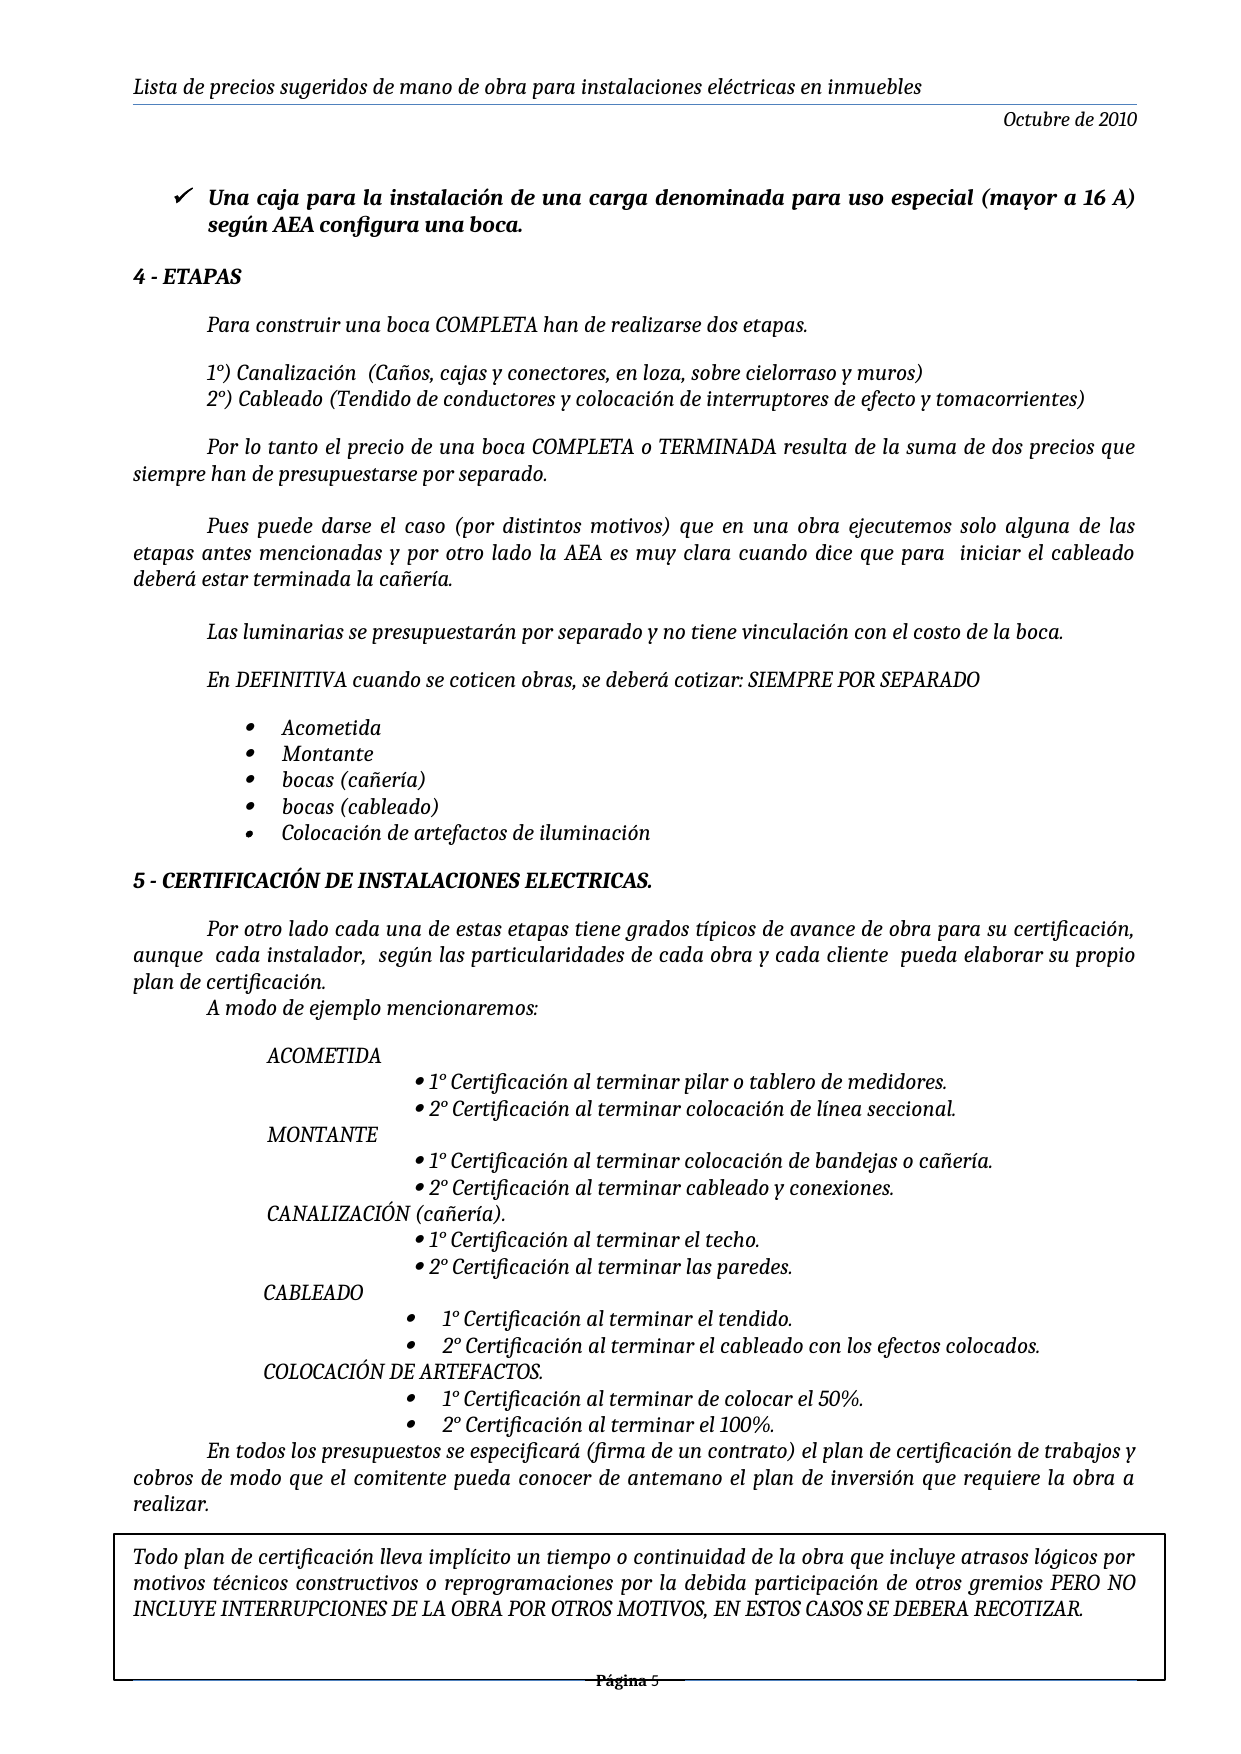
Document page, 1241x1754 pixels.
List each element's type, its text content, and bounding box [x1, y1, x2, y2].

text Por otro lado cada una de estas etapas tiene grados típicos de avance de obra para su certificación, aunque cada instalador, según las particularidades de cada obra y cada cliente pueda elaborar su propio plan de certificación. [133, 916, 1137, 995]
list 2° Certificación al terminar las paredes. [413, 1253, 1137, 1280]
text MONTANTE [207, 1122, 1137, 1148]
text Pues puede darse el caso (por distintos motivos) que en una obra ejecutemos solo alguna de las etapas antes mencionadas y por otro lado es muy clara cuando dice que para iniciar el cableado deberá estar terminada la cañería. [133, 513, 1137, 592]
text En todos los presupuestos se especificará (firma de un contrato) el plan de certificación de trabajos y cobros de modo que el comitente pueda conocer de antemano el plan de inversión que requiere la obra a realizar. [133, 1438, 1137, 1517]
text 2°) Cableado (Tendido de conductores y colocación de interruptores de efecto y tomacorrientes) [133, 386, 1137, 413]
list 1° Certificación al terminar el techo. [413, 1227, 1137, 1253]
list 2° Certificación al terminar colocación de línea seccional. [413, 1095, 1137, 1122]
text En DEFINITIVA cuando se coticen obras, se deberá cotizar: SIEMPRE POR SEPARADO [207, 667, 1137, 693]
list 1° Certificación al terminar el tendido. [405, 1306, 1137, 1333]
list 1° Certificación al terminar colocación de bandejas o cañería. [413, 1148, 1137, 1174]
text 4 - ETAPAS [133, 264, 1137, 290]
list Una caja para la instalación de una carga denominada para uso especial (mayor a ) según AEA configura una boca. [170, 185, 1137, 238]
list Acometida [244, 714, 1137, 741]
text CABLEADO [133, 1280, 1137, 1306]
list 2° Certificación al terminar el 100%. [405, 1412, 1137, 1438]
text ACOMETIDA [207, 1043, 1137, 1069]
text COLOCACIÓN DE ARTEFACTOS. [133, 1359, 1137, 1385]
list Colocación de artefactos de iluminación [244, 820, 1137, 846]
text A modo de ejemplo mencionaremos: [133, 995, 1137, 1021]
text Todo plan de certificación lleva implícito un tiempo o continuidad de la obra que incluye atrasos lógicos por motivos técnicos constructivos o reprogramaciones por la debida participación de otros gremios PERO NO INCLUYE INTERRUPCIONES DE OTROS MOTIVOS, EN ESTOS CASOS SE DEBERA RECOTIZAR. [133, 1543, 1137, 1622]
text 1°) Canalización (Caños, cajas y conectores, en loza, sobre cielorraso y muros) [133, 360, 1137, 386]
list 1° Certificación al terminar de colocar el 50%. [405, 1385, 1137, 1412]
text CANALIZACIÓN (cañería). [207, 1201, 1137, 1227]
list 2° Certificación al terminar cableado y conexiones. [413, 1174, 1137, 1201]
list 2° Certificación al terminar el cableado con los efectos colocados. [405, 1333, 1137, 1359]
list 1° Certificación al terminar pilar o tablero de medidores. [413, 1069, 1137, 1095]
text Para construir una boca COMPLETA han de realizarse dos etapas. [133, 312, 1137, 338]
list Montante [244, 741, 1137, 767]
list bocas (cañería) [244, 767, 1137, 793]
text 5 - CERTIFICACIÓN DE INSTALACIONES ELECTRICAS. [133, 868, 1137, 894]
text Por lo tanto el precio de una boca COMPLETA o TERMINADA resulta de la suma de dos precios que siempre han de presupuestarse por separado. [133, 434, 1137, 487]
text Las luminarias se presupuestarán por separado y no tiene vinculación con el costo de la boca. [133, 619, 1137, 645]
list bocas (cableado) [244, 793, 1137, 820]
